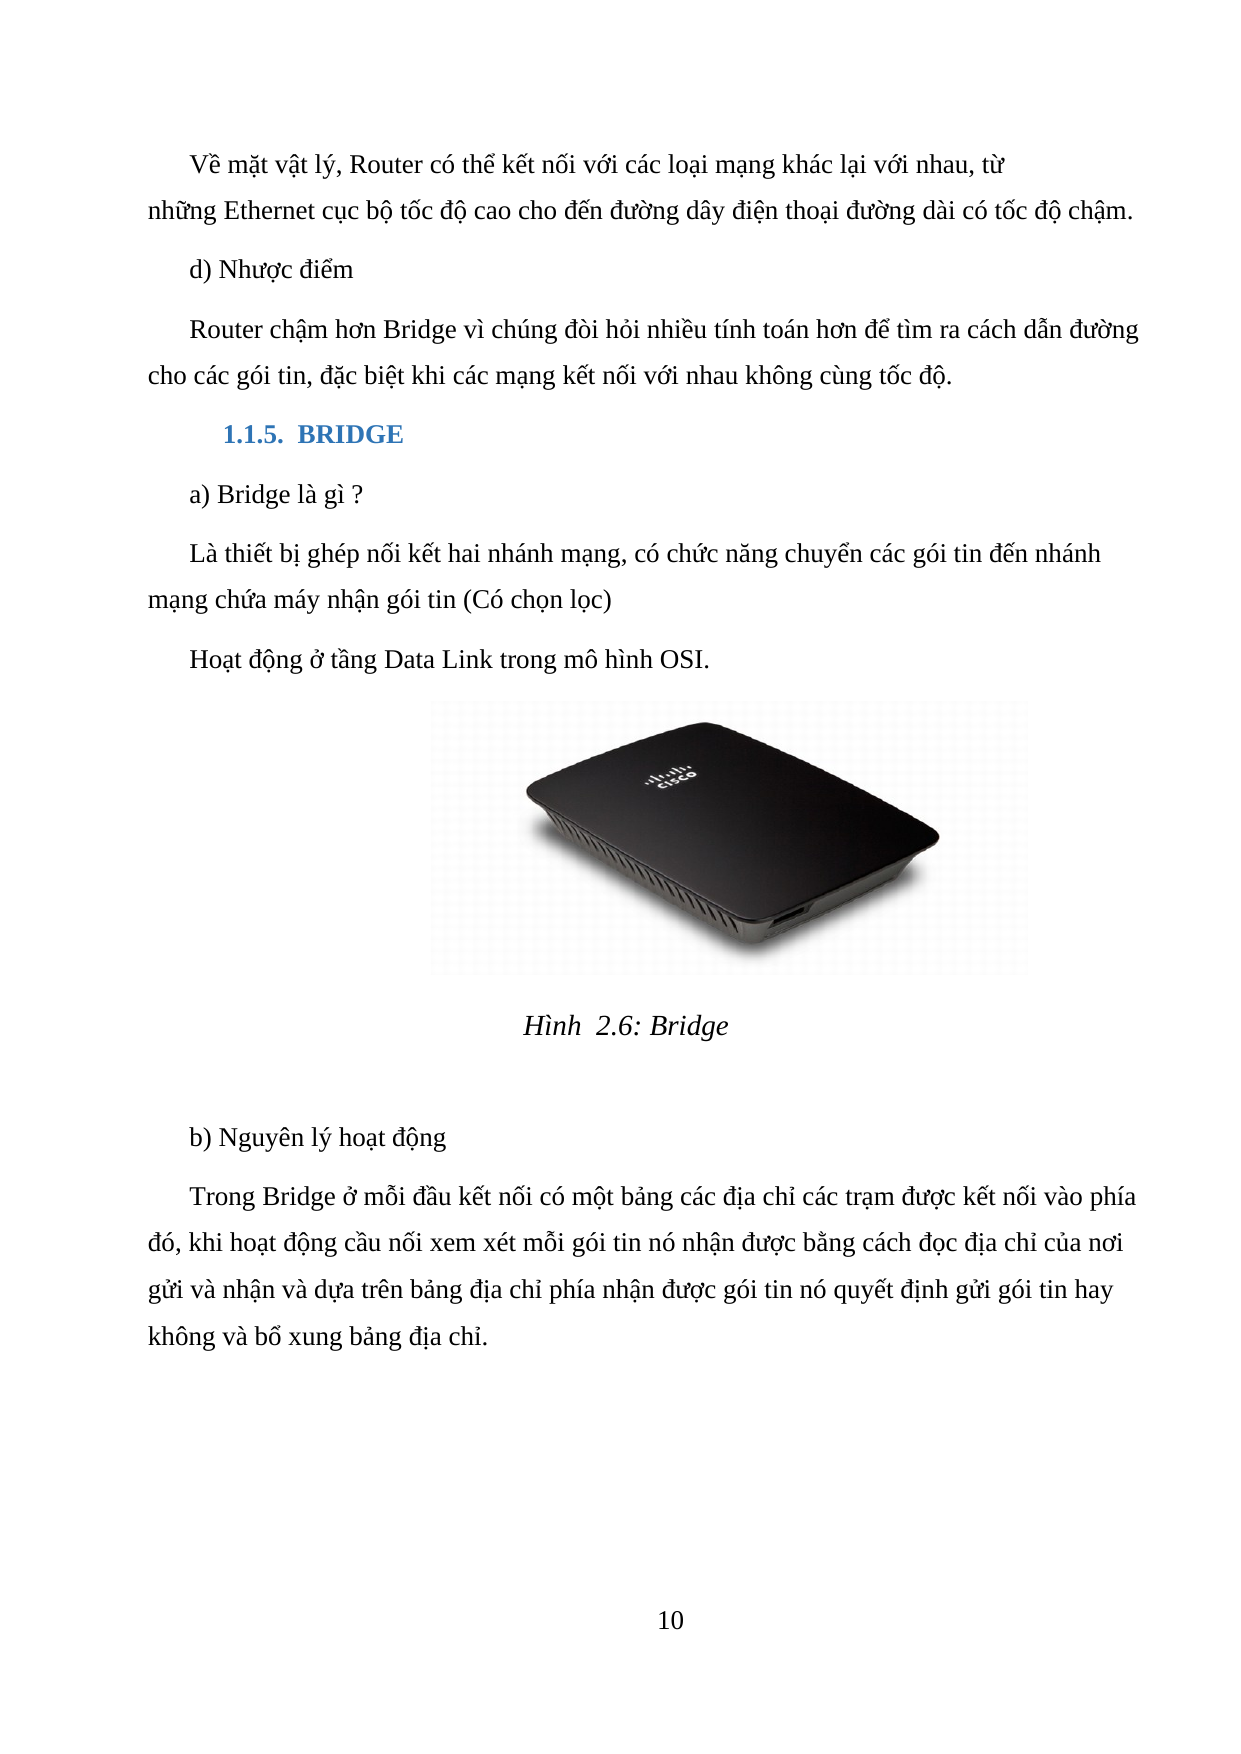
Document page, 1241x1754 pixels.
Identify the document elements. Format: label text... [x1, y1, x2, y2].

text Về mặt vật lý, Router có thể kết nối với các loại mạng khác lại với nhau, từ những Ethernet cục bộ tốc độ cao cho đến đường dây điện thoại đường dài có tốc độ chậm. [148, 148, 1152, 226]
text Router chậm hơn Bridge vì chúng đòi hỏi nhiều tính toán hơn để tìm ra cách dẫn đường cho các gói tin, đặc biệt khi các mạng kết nối với nhau không cùng tốc độ. [148, 313, 1152, 391]
text Là thiết bị ghép nối kết hai nhánh mạng, có chức năng chuyển các gói tin đến nhánh mạng chứa máy nhận gói tin (Có chọn lọc) [148, 537, 1152, 615]
text Hoạt động ở tầng Data Link trong mô hình OSI. [148, 643, 1152, 674]
text b) Nguyên lý hoạt động [148, 1121, 1152, 1152]
text Trong Bridge ở mỗi đầu kết nối có một bảng các địa chỉ các trạm được kết nối vào phía đó, khi hoạt động cầu nối xem xét mỗi gói tin nó nhận được bằng cách đọc địa chỉ của nơi gửi và nhận và dựa trên bảng địa chỉ phía nhận được gói tin nó quyết định gửi gói tin hay không và bổ xung bảng địa chỉ. [148, 1180, 1152, 1351]
text a) Bridge là gì ? [148, 478, 1152, 509]
picture [430, 701, 1028, 975]
text d) Nhược điểm [148, 253, 1152, 285]
subtitle BRIDGE [223, 418, 1152, 450]
